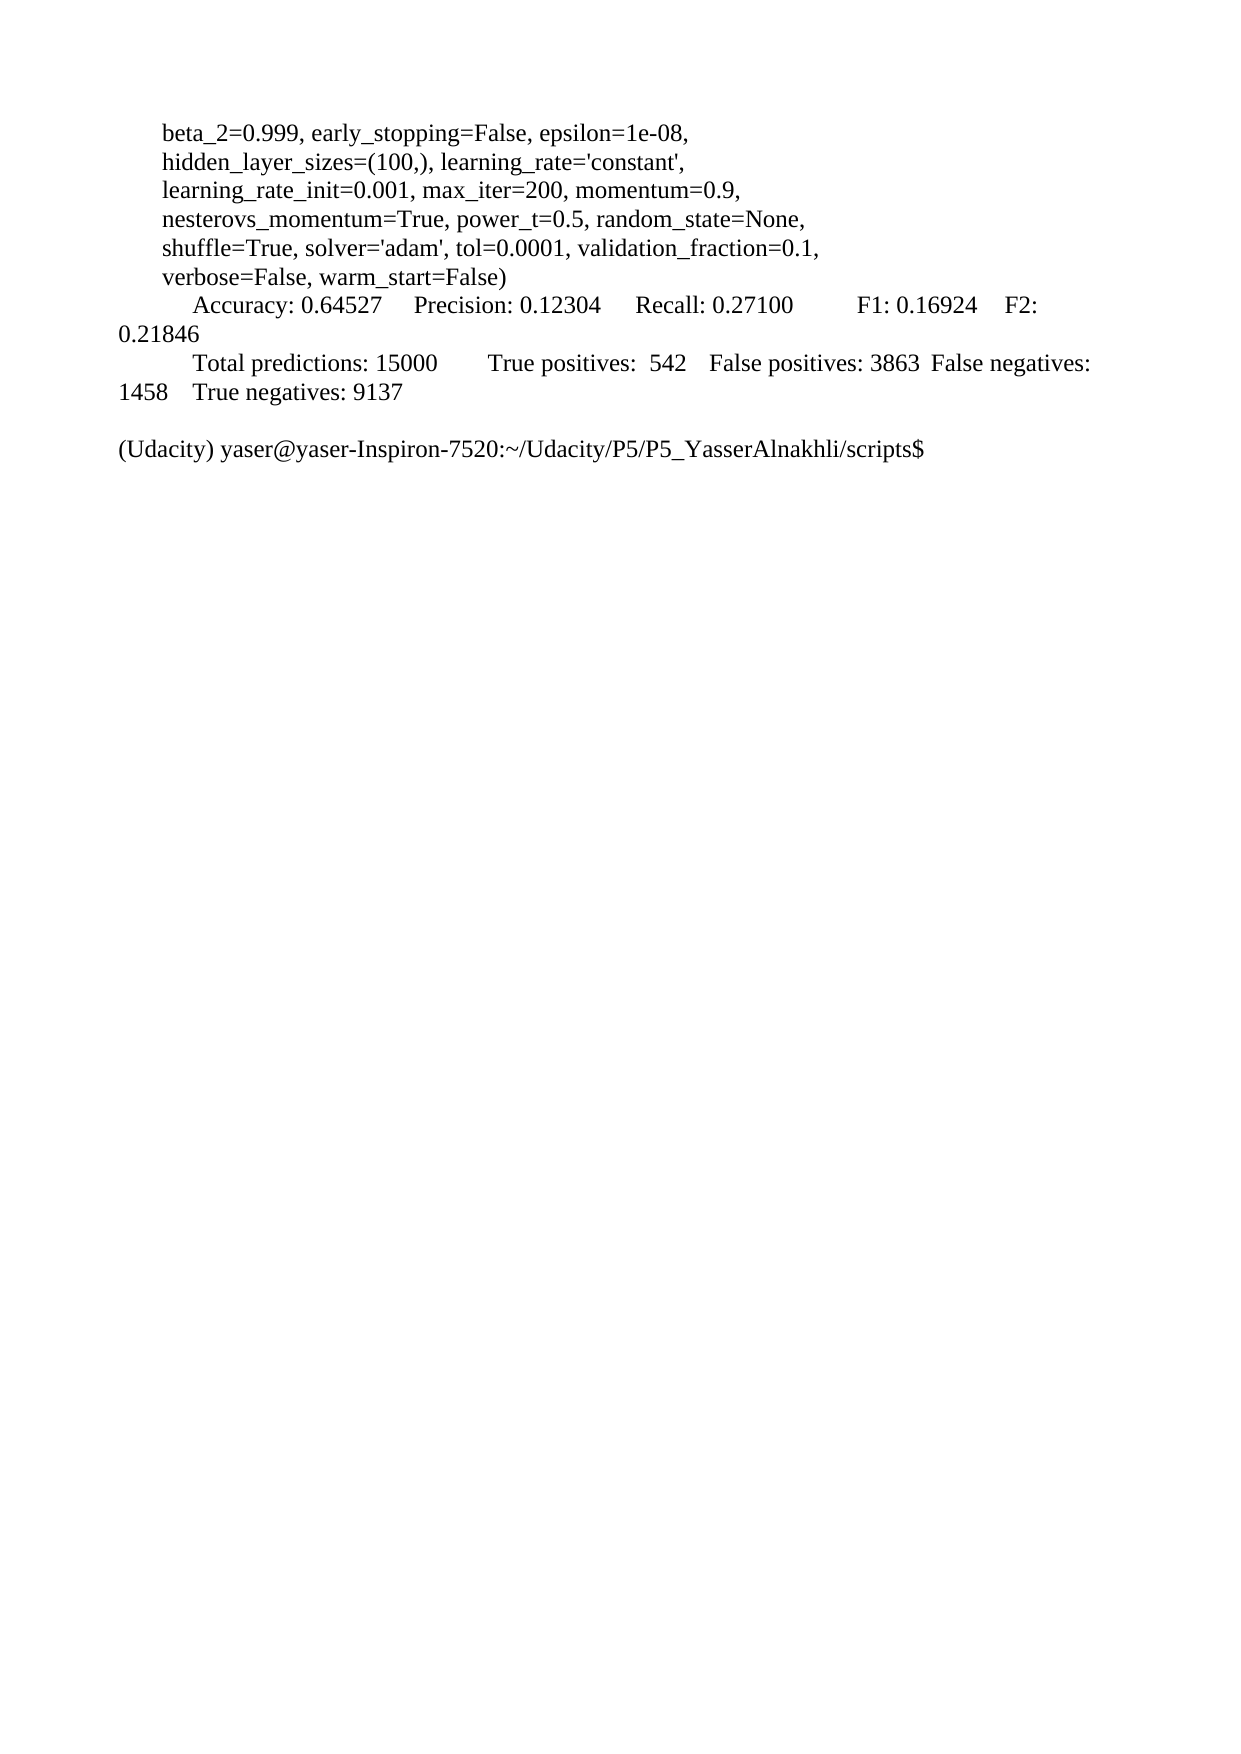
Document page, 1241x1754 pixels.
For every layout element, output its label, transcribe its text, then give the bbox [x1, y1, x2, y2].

text shuffle=True, solver='adam', tol=0.0001, validation_fraction=0.1, [118, 233, 1122, 262]
text (Udacity) yaser@yaser-Inspiron-7520:~/Udacity/P5/P5_YasserAlnakhli/scripts$ [118, 434, 1122, 463]
text hidden_layer_sizes=(100,), learning_rate='constant', [118, 147, 1122, 176]
text verbose=False, warm_start=False) [118, 262, 1122, 291]
text Total predictions: 15000 True positives: 542 False positives: 3863 False negatives: 1458 True negatives: 9137 [118, 348, 1122, 406]
text learning_rate_init=0.001, max_iter=200, momentum=0.9, [118, 176, 1122, 204]
text nesterovs_momentum=True, power_t=0.5, random_state=None, [118, 204, 1122, 233]
text Accuracy: 0.64527 Precision: 0.12304 Recall: 0.27100 F1: 0.16924 F2: 0.21846 [118, 291, 1122, 348]
text beta_2=0.999, early_stopping=False, epsilon=1e-08, [118, 118, 1122, 147]
